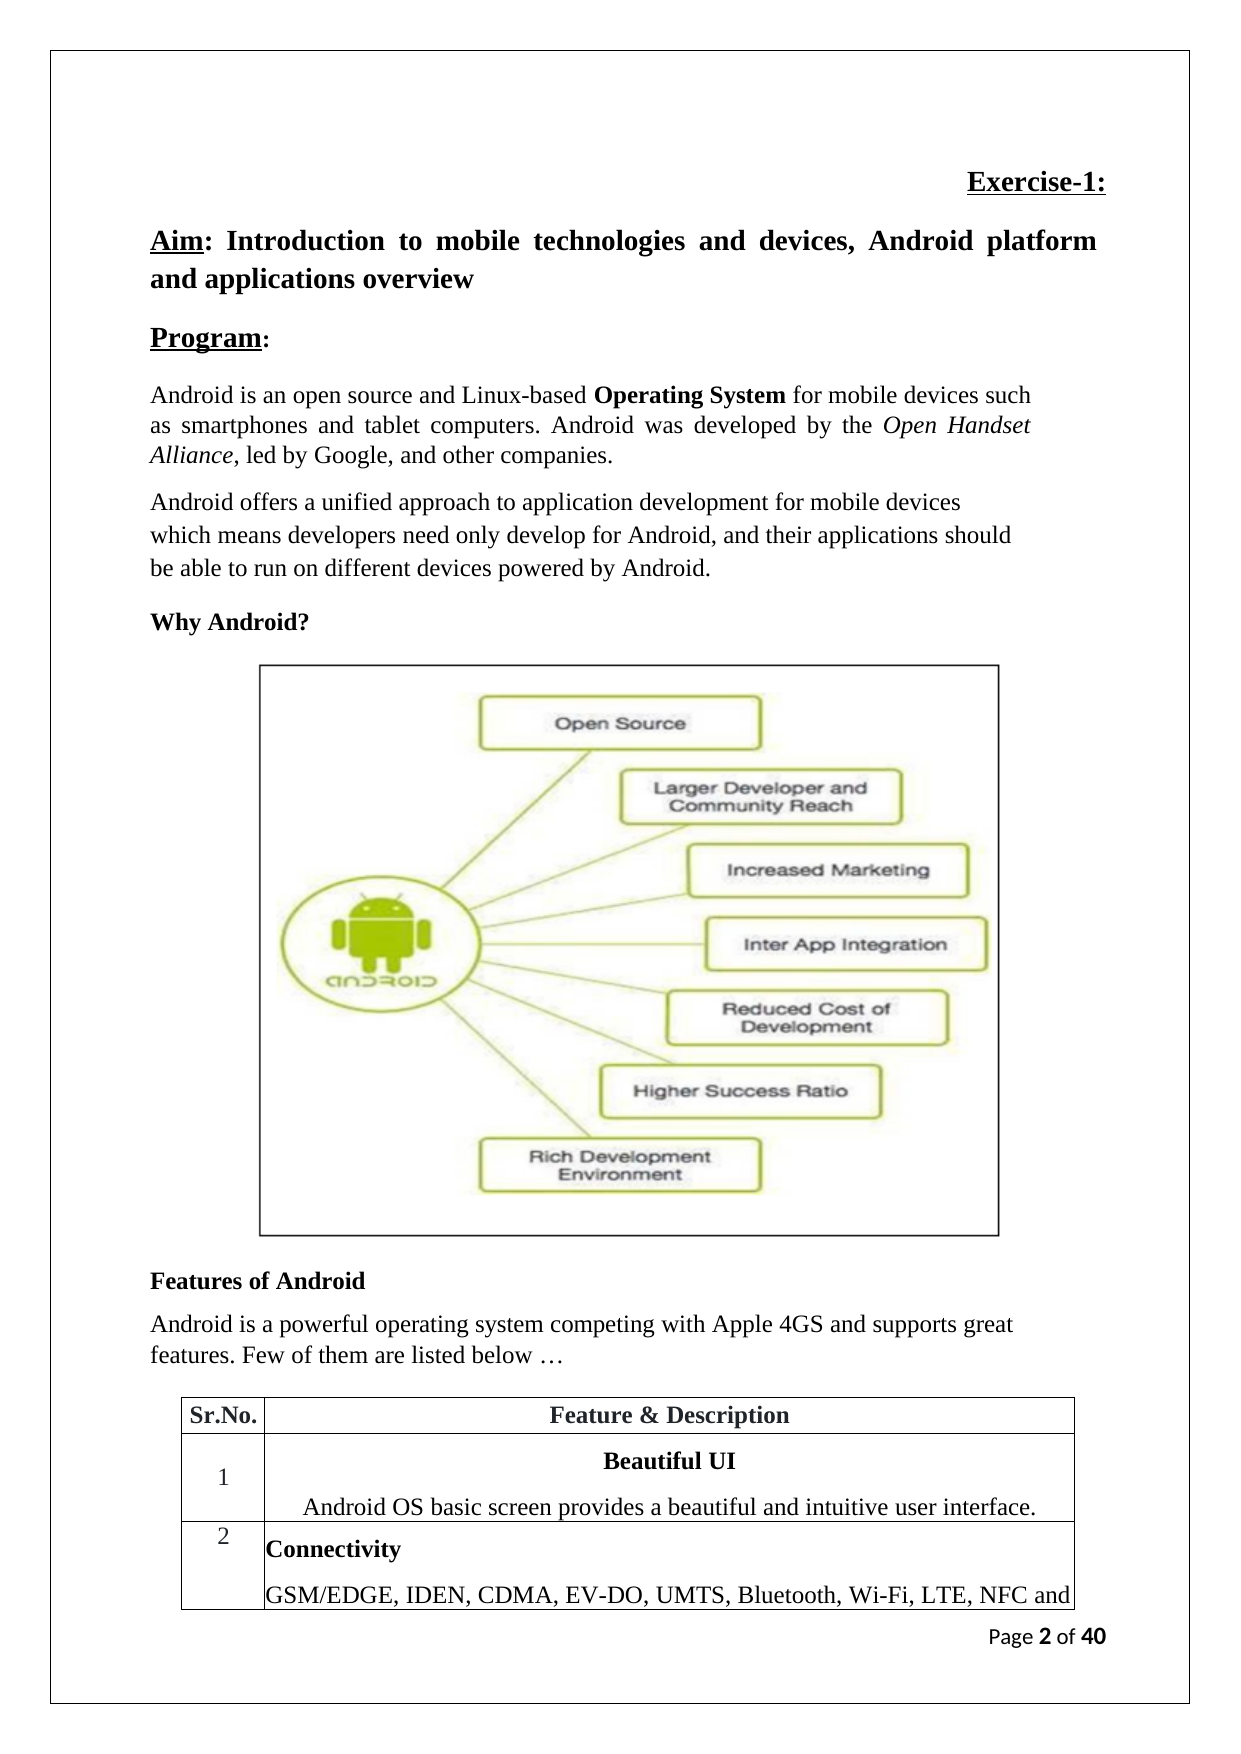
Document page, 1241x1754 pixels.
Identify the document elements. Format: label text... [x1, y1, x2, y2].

table_cell 2 [182, 1522, 264, 1609]
table_cell 1 [182, 1434, 264, 1521]
text Android offers a unified approach to application development for mobile devices which means developers need only develop for Android, and their applications should be able to run on different devices powered by Android. [150, 487, 1026, 582]
text Features of Android [150, 1266, 1106, 1295]
table_cell Beautiful UI Android OS basic screen provides a beautiful and intuitive user interface. [265, 1434, 1074, 1521]
table_header Sr.No. [182, 1398, 264, 1433]
text Android is a powerful operating system competing with Apple 4GS and supports great features. Few of them are listed below … [150, 1309, 1031, 1369]
text Android is an open source and Linux-based Operating System for mobile devices such as smartphones and tablet computers. Android was developed by the Open Handset Alliance, led by Google, and other companies. [150, 380, 1031, 469]
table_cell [265, 1522, 1074, 1609]
text Program: [150, 320, 1106, 354]
text Aim: Introduction to mobile technologies and devices, Android platform and applications overview [150, 223, 1097, 294]
subtitle Why Android? [150, 607, 1106, 636]
table_header Feature & Description [265, 1398, 1074, 1433]
picture [252, 656, 1004, 1244]
text Exercise-1: [150, 164, 1106, 198]
